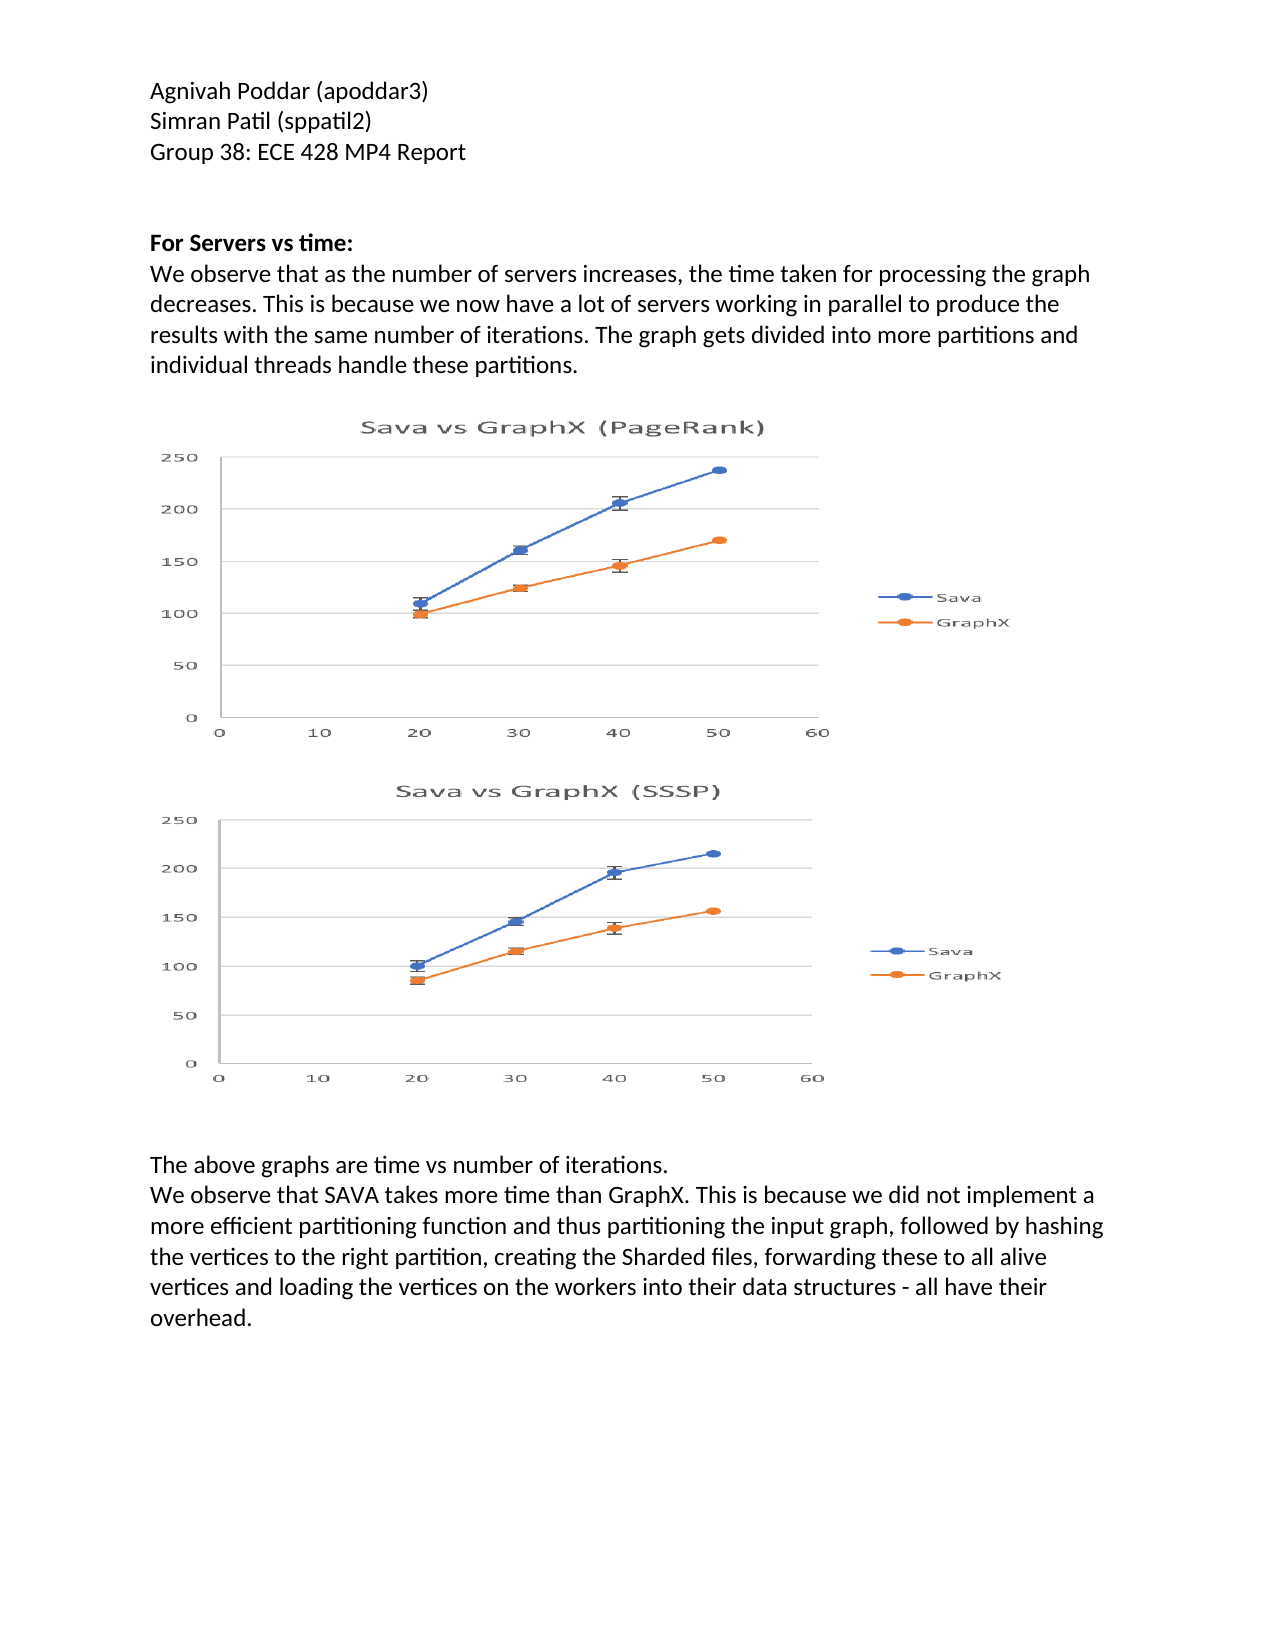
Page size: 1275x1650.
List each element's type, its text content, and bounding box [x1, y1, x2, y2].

text We observe that SAVA takes more time than GraphX. This is because we did not implement a more efficient partitioning function and thus partitioning the input graph, followed by hashing the vertices to the right partition, creating the Sharded files, forwarding these to all alive vertices and loading the vertices on the workers into their data structures - all have their overhead. [150, 1180, 1125, 1332]
picture [150, 774, 1021, 1089]
text For Servers vs time: [150, 228, 1125, 258]
text The above graphs are time vs number of iterations. [150, 1149, 1125, 1180]
picture [150, 410, 1021, 744]
text We observe that as the number of servers increases, the time taken for processing the graph decreases. This is because we now have a lot of servers working in parallel to produce the results with the same number of iterations. The graph gets divided into more partitions and individual threads handle these partitions. [150, 258, 1125, 380]
